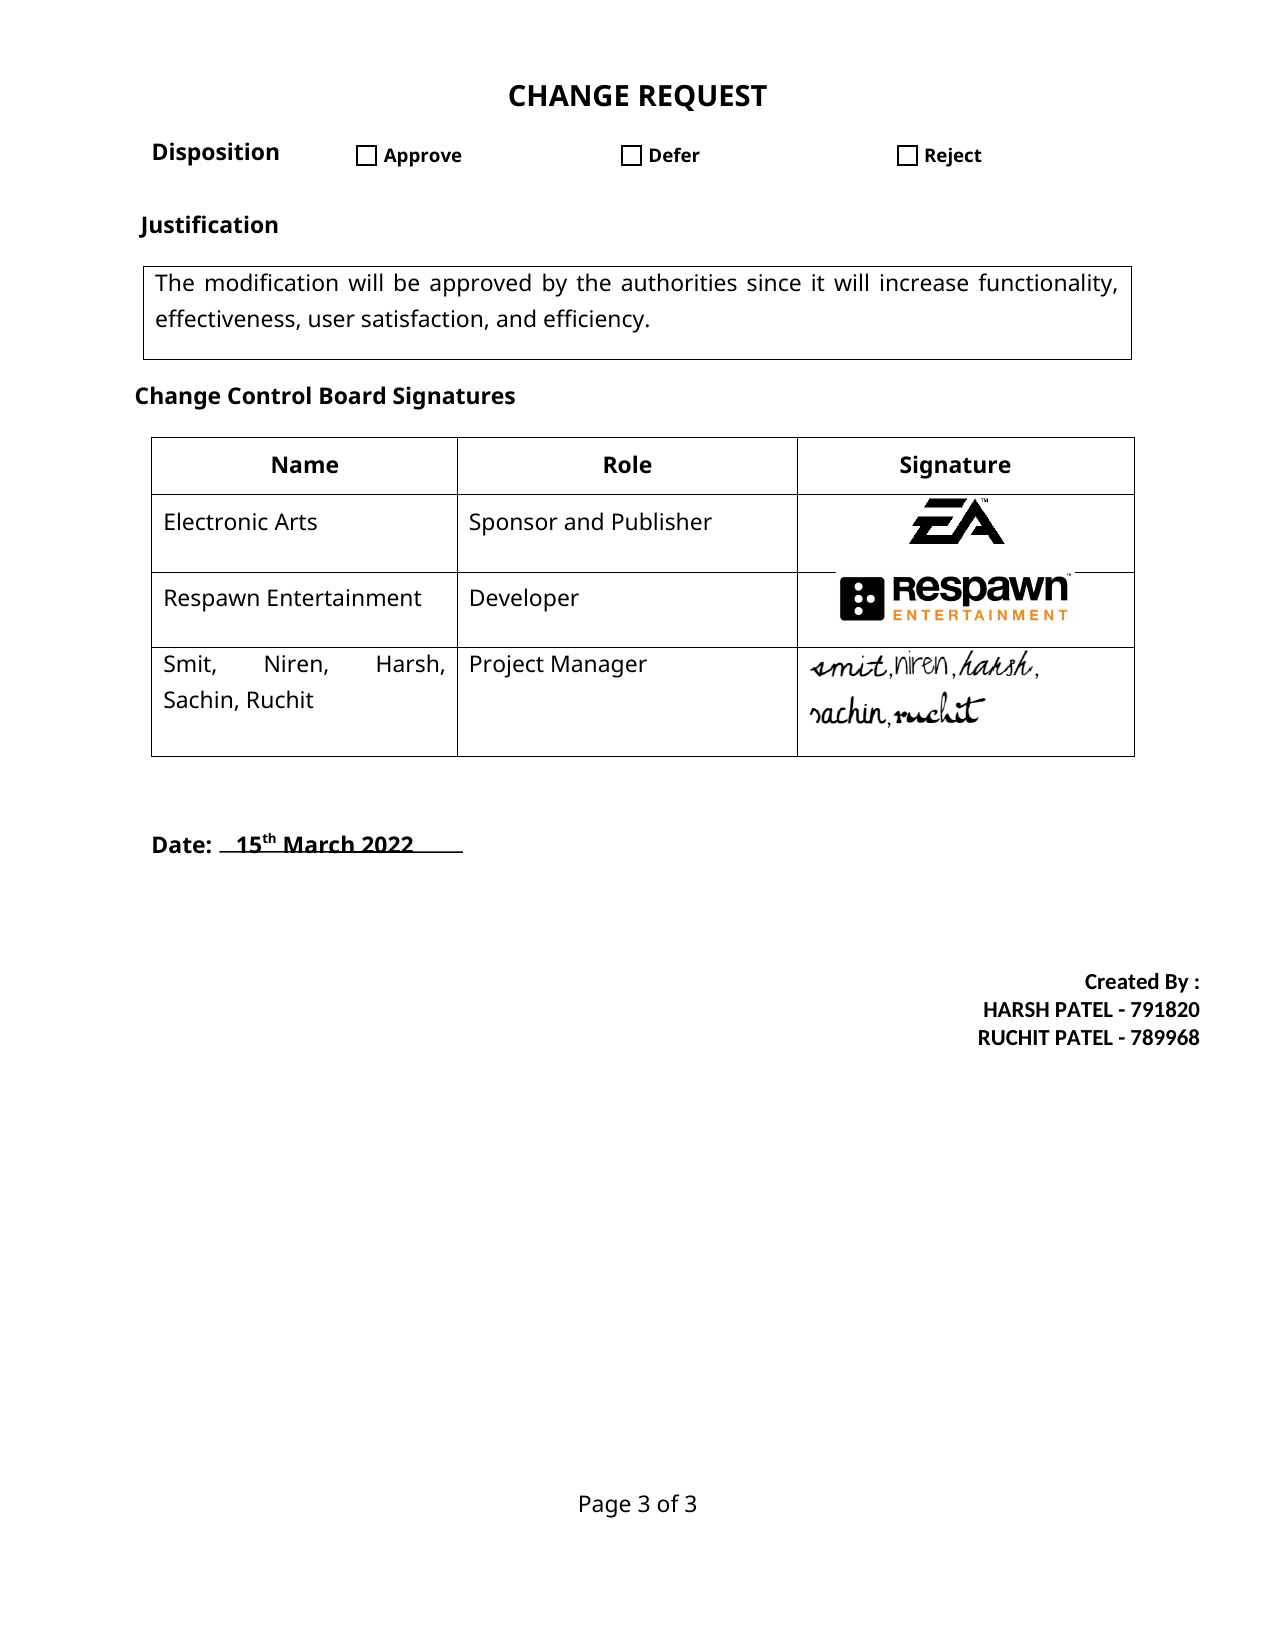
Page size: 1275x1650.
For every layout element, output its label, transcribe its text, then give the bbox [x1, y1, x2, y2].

table_header [604, 127, 870, 192]
table_header The modification will be approved by the authorities since it will increase functionality, effectiveness, user satisfaction, and efficiency. [144, 267, 1131, 358]
text Justification [75, 209, 1200, 240]
text CHANGE REQUEST [75, 75, 1200, 115]
picture [891, 686, 987, 726]
table_header Disposition [139, 127, 337, 192]
picture [808, 653, 888, 677]
picture [905, 495, 1006, 547]
text HARSH PATEL - 791820 [75, 995, 1200, 1023]
table_header [337, 127, 604, 192]
picture [956, 649, 1034, 677]
text Change Control Board Signatures [75, 380, 1200, 412]
picture [893, 647, 951, 677]
table_header [870, 127, 1137, 192]
picture [808, 694, 887, 726]
table_header Date: 15th March 2022 [140, 437, 1227, 861]
text Created By : [75, 967, 1200, 995]
picture [835, 572, 1076, 623]
text RUCHIT PATEL - 789968 [75, 1023, 1200, 1051]
